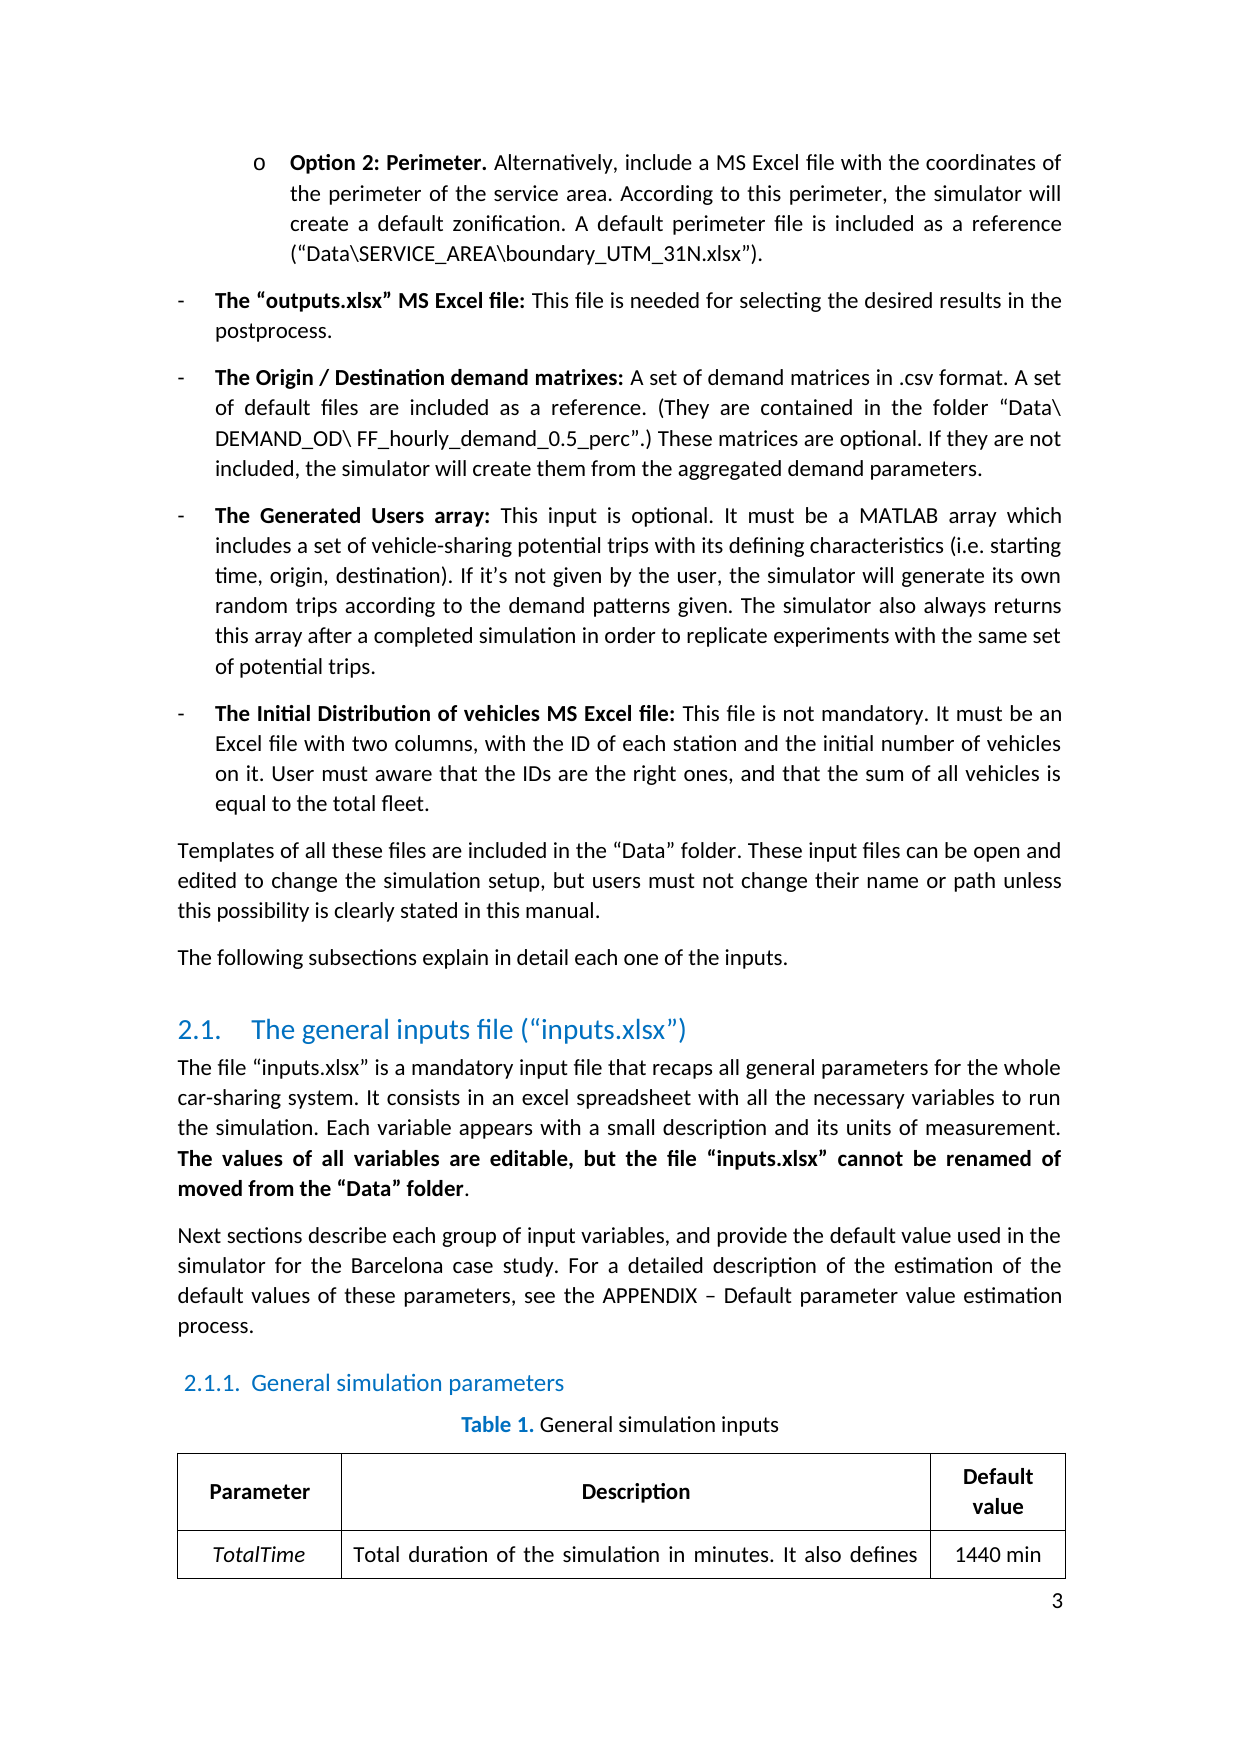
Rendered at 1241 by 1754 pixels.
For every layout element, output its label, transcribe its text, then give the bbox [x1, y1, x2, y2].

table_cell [342, 1531, 930, 1578]
list The Initial Distribution of vehicles MS Excel file: This file is not mandatory. It must be an Excel file with two columns, with the ID of each station and the initial number of vehicles on it. User must aware that the IDs are the right ones, and that the sum of all vehicles is equal to the total fleet. [177, 699, 1063, 817]
text The file “inputs.xlsx” is a mandatory input file that recaps all general parameters for the whole car-sharing system. It consists in an excel spreadsheet with all the necessary variables to run the simulation. Each variable appears with a small description and its units of measurement. The values of all variables are editable, but the file “inputs.xlsx” cannot be renamed of moved from the “Data” folder. [177, 1053, 1063, 1202]
table_cell TotalTime () [178, 1531, 341, 1578]
list The Generated Users array: This input is optional. It must be a MATLAB array which includes a set of vehicle-sharing potential trips with its defining characteristics (i.e. starting time, origin, destination). If it’s not given by the user, the simulator will generate its own random trips according to the demand patterns given. The simulator also always returns this array after a completed simulation in order to replicate experiments with the same set of potential trips. [177, 501, 1063, 680]
list The Origin / Destination demand matrixes: A set of demand matrices in .csv format. A set of default files are included as a reference. (They are contained in the folder “Data\DEMAND_OD\ FF_hourly_demand_0.5_perc”.) These matrices are optional. If they are not included, the simulator will create them from the aggregated demand parameters. [177, 363, 1063, 482]
table_header Parameter [178, 1454, 341, 1530]
table_header Description [342, 1454, 930, 1530]
subtitle General simulation parameters [184, 1367, 1063, 1397]
text The following subsections explain in detail each one of the inputs. [177, 943, 1063, 972]
table_cell 1440 min [931, 1531, 1065, 1578]
text Table 1. General simulation inputs [177, 1410, 1063, 1438]
subtitle The general inputs file (“inputs.xlsx”) [177, 1011, 1063, 1047]
list Option 2: Perimeter. Alternatively, include a MS Excel file with the coordinates of the perimeter of the service area. According to this perimeter, the simulator will create a default zonification. A default perimeter file is included as a reference (“Data\SERVICE_AREA\boundary_UTM_31N.xlsx”). [252, 148, 1063, 267]
table_header Default value [931, 1454, 1065, 1530]
text Templates of all these files are included in the “Data” folder. These input files can be open and edited to change the simulation setup, but users must not change their name or path unless this possibility is clearly stated in this manual. [177, 836, 1063, 925]
list The “outputs.xlsx” MS Excel file: This file is needed for selecting the desired results in the postprocess. [177, 286, 1063, 344]
text Next sections describe each group of input variables, and provide the default value used in the simulator for the Barcelona case study. For a detailed description of the estimation of the default values of these parameters, see the APPENDIX – Default parameter value estimation process. [177, 1221, 1063, 1339]
